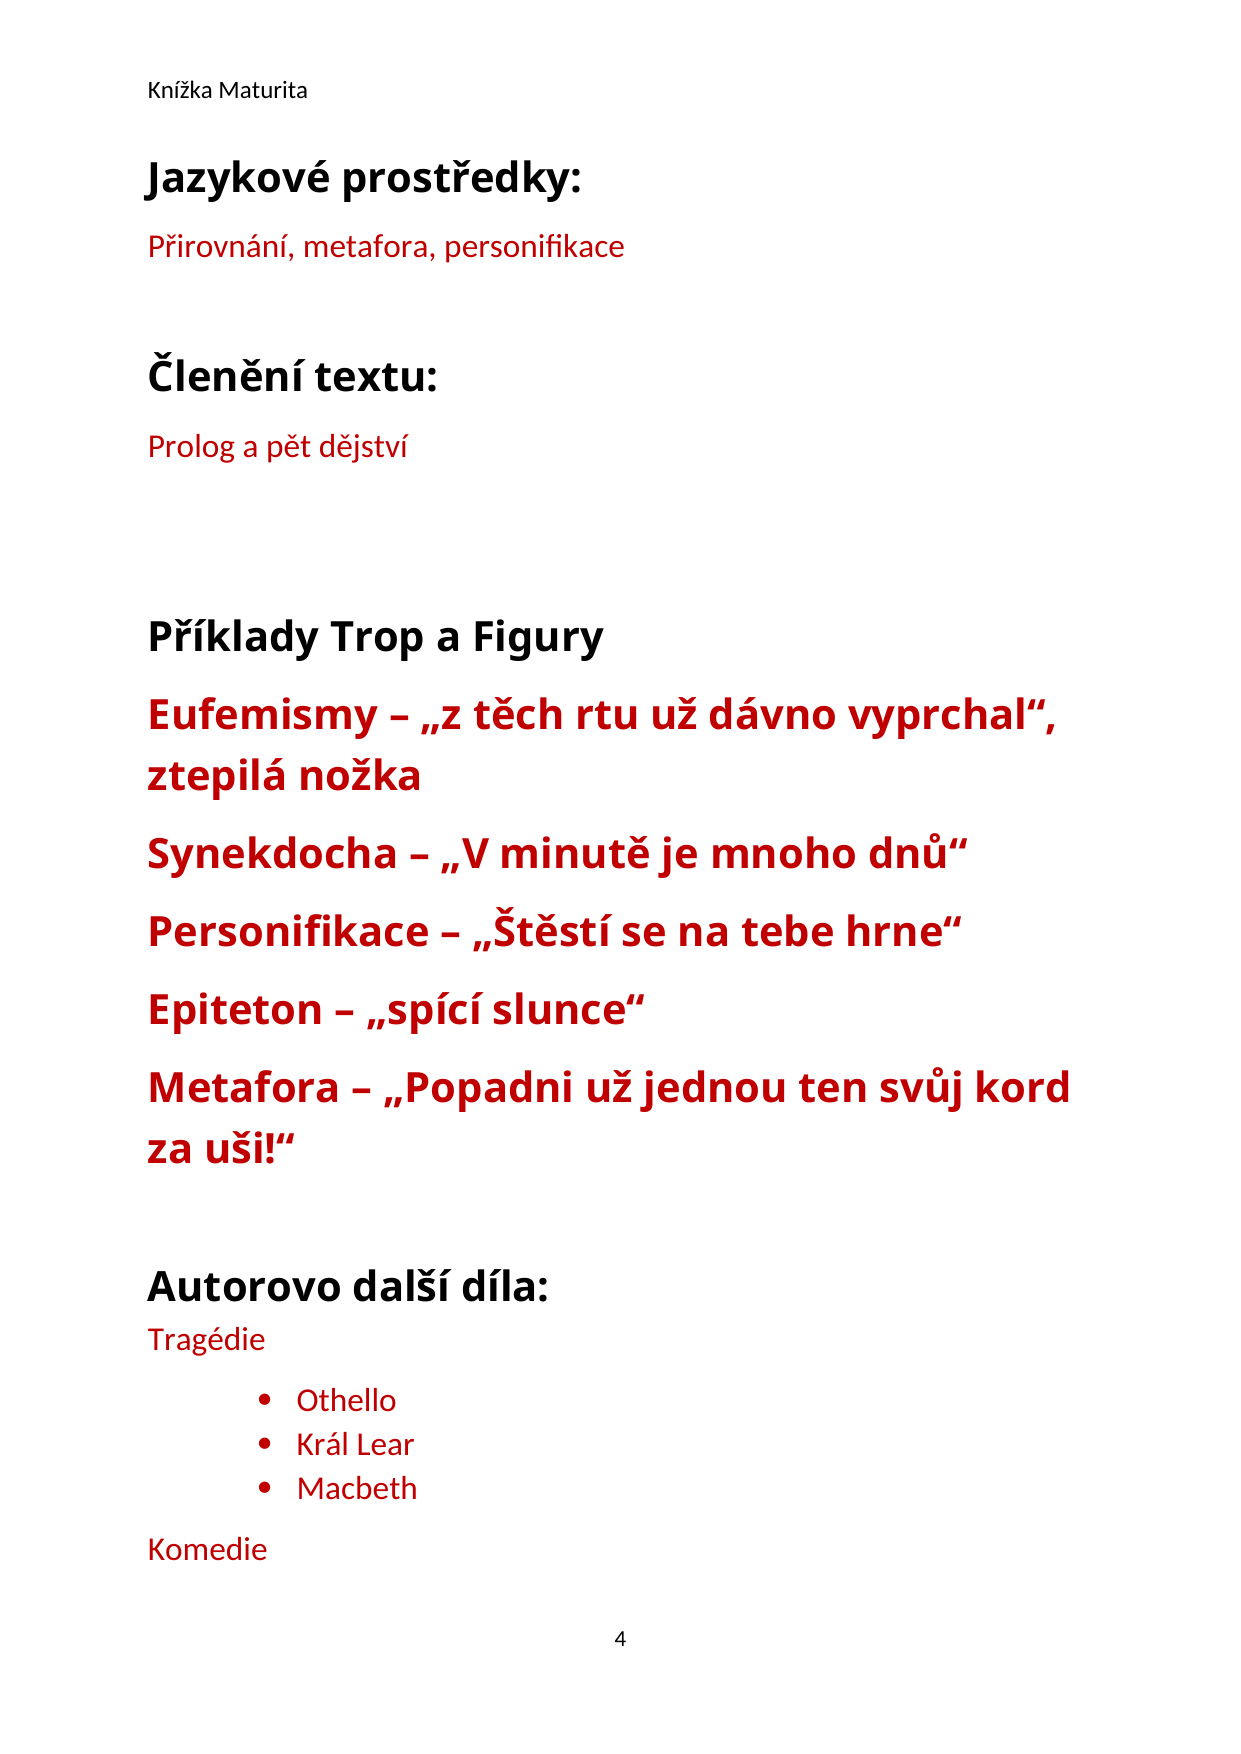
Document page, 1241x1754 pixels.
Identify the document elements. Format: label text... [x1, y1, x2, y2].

text Přirovnání, metafora, personifikace [148, 226, 1093, 266]
text Tragédie [148, 1318, 1093, 1359]
text Synekdocha – „V minutě je mnoho dnů“ [148, 824, 1093, 880]
list Othello [259, 1379, 1093, 1420]
text Personifikace – „Štěstí se na tebe hrne“ [148, 902, 1093, 958]
list Král Lear [259, 1423, 1093, 1464]
text Komedie [148, 1528, 1093, 1568]
text Prolog a pět dějství [148, 425, 1093, 465]
subtitle Autorovo další díla: [148, 1257, 1093, 1314]
text Epiteton – „spící slunce“ [148, 979, 1093, 1036]
text Příklady Trop a Figury [148, 607, 1093, 663]
text Eufemismy – „z těch rtu už dávno vyprchal“, ztepilá nožka [148, 684, 1093, 802]
list Macbeth [259, 1467, 1093, 1508]
text Metafora – „Popadni už jednou ten svůj kord za uši!“ [148, 1057, 1093, 1175]
text Jazykové prostředky: [148, 148, 1093, 204]
text Členění textu: [148, 347, 1093, 403]
